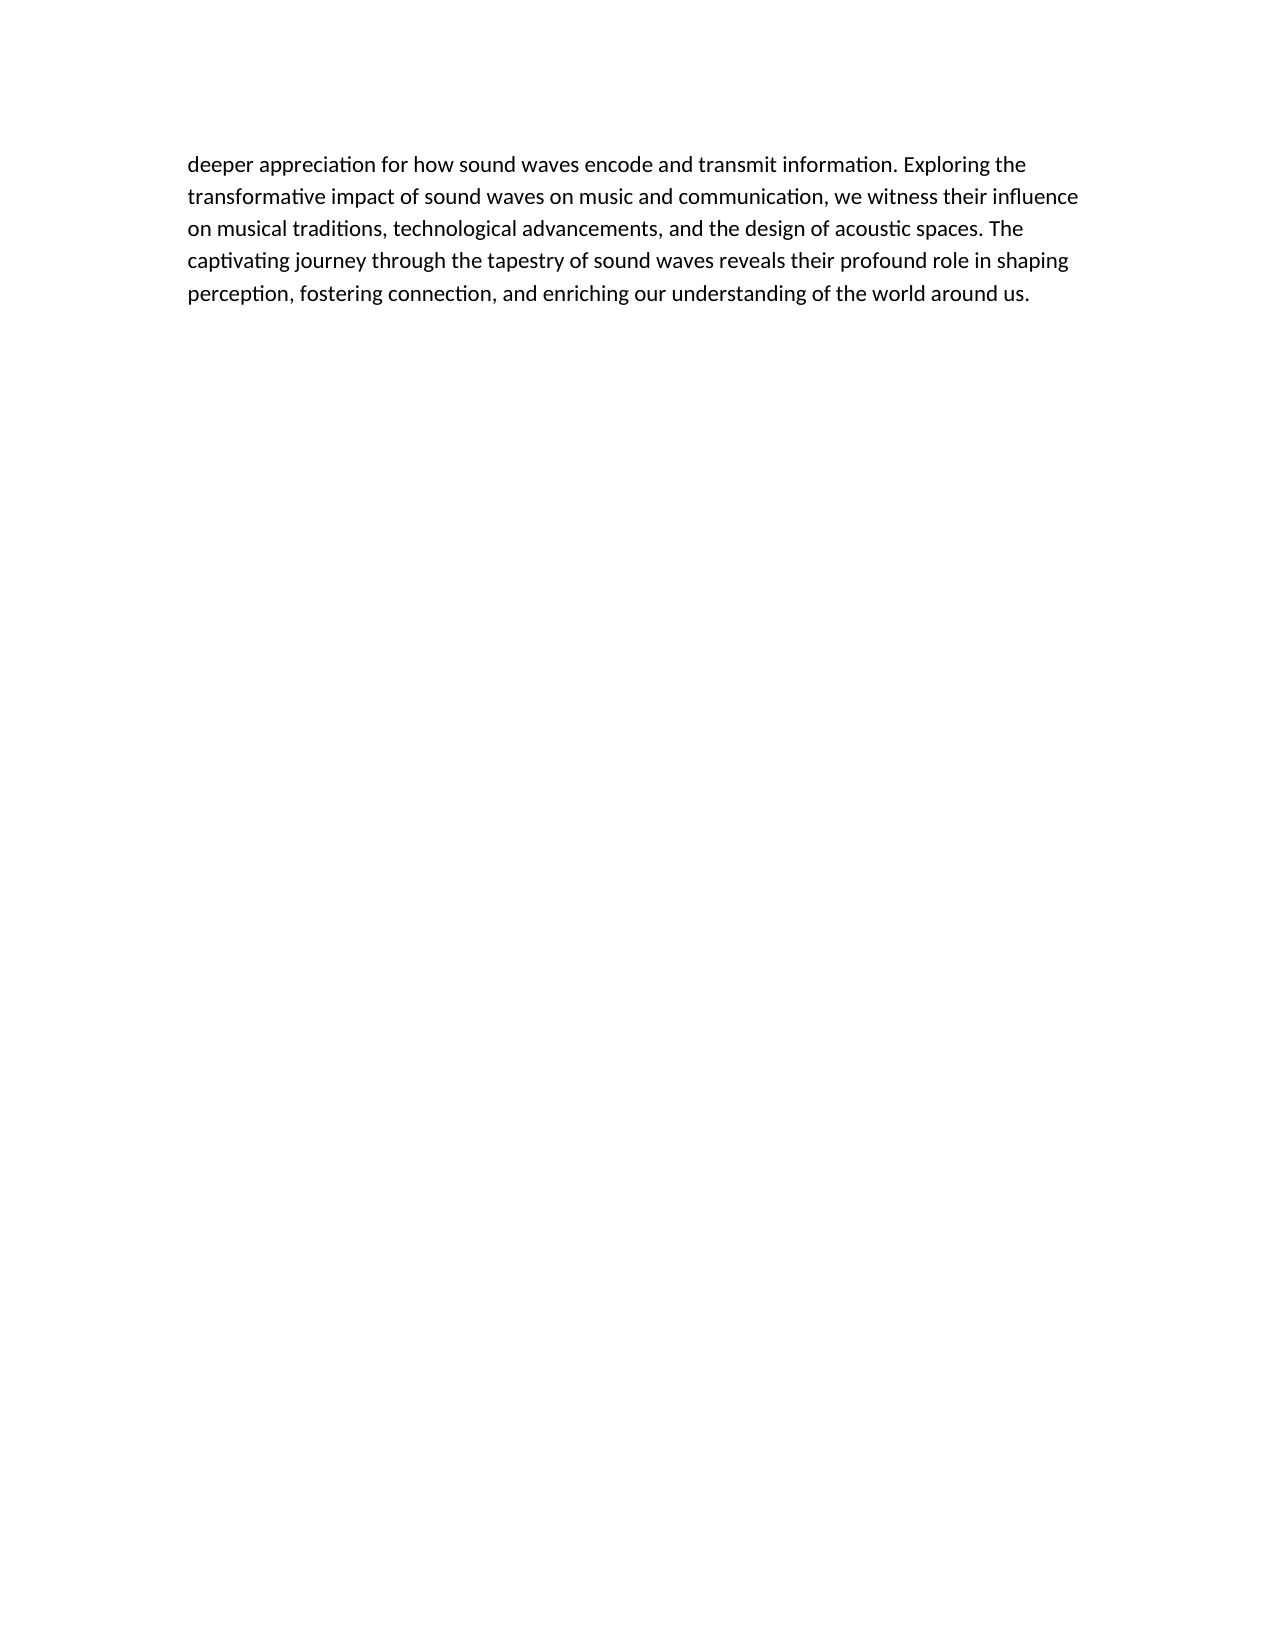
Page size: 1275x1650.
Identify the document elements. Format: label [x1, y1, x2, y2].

text [187, 150, 1087, 307]
